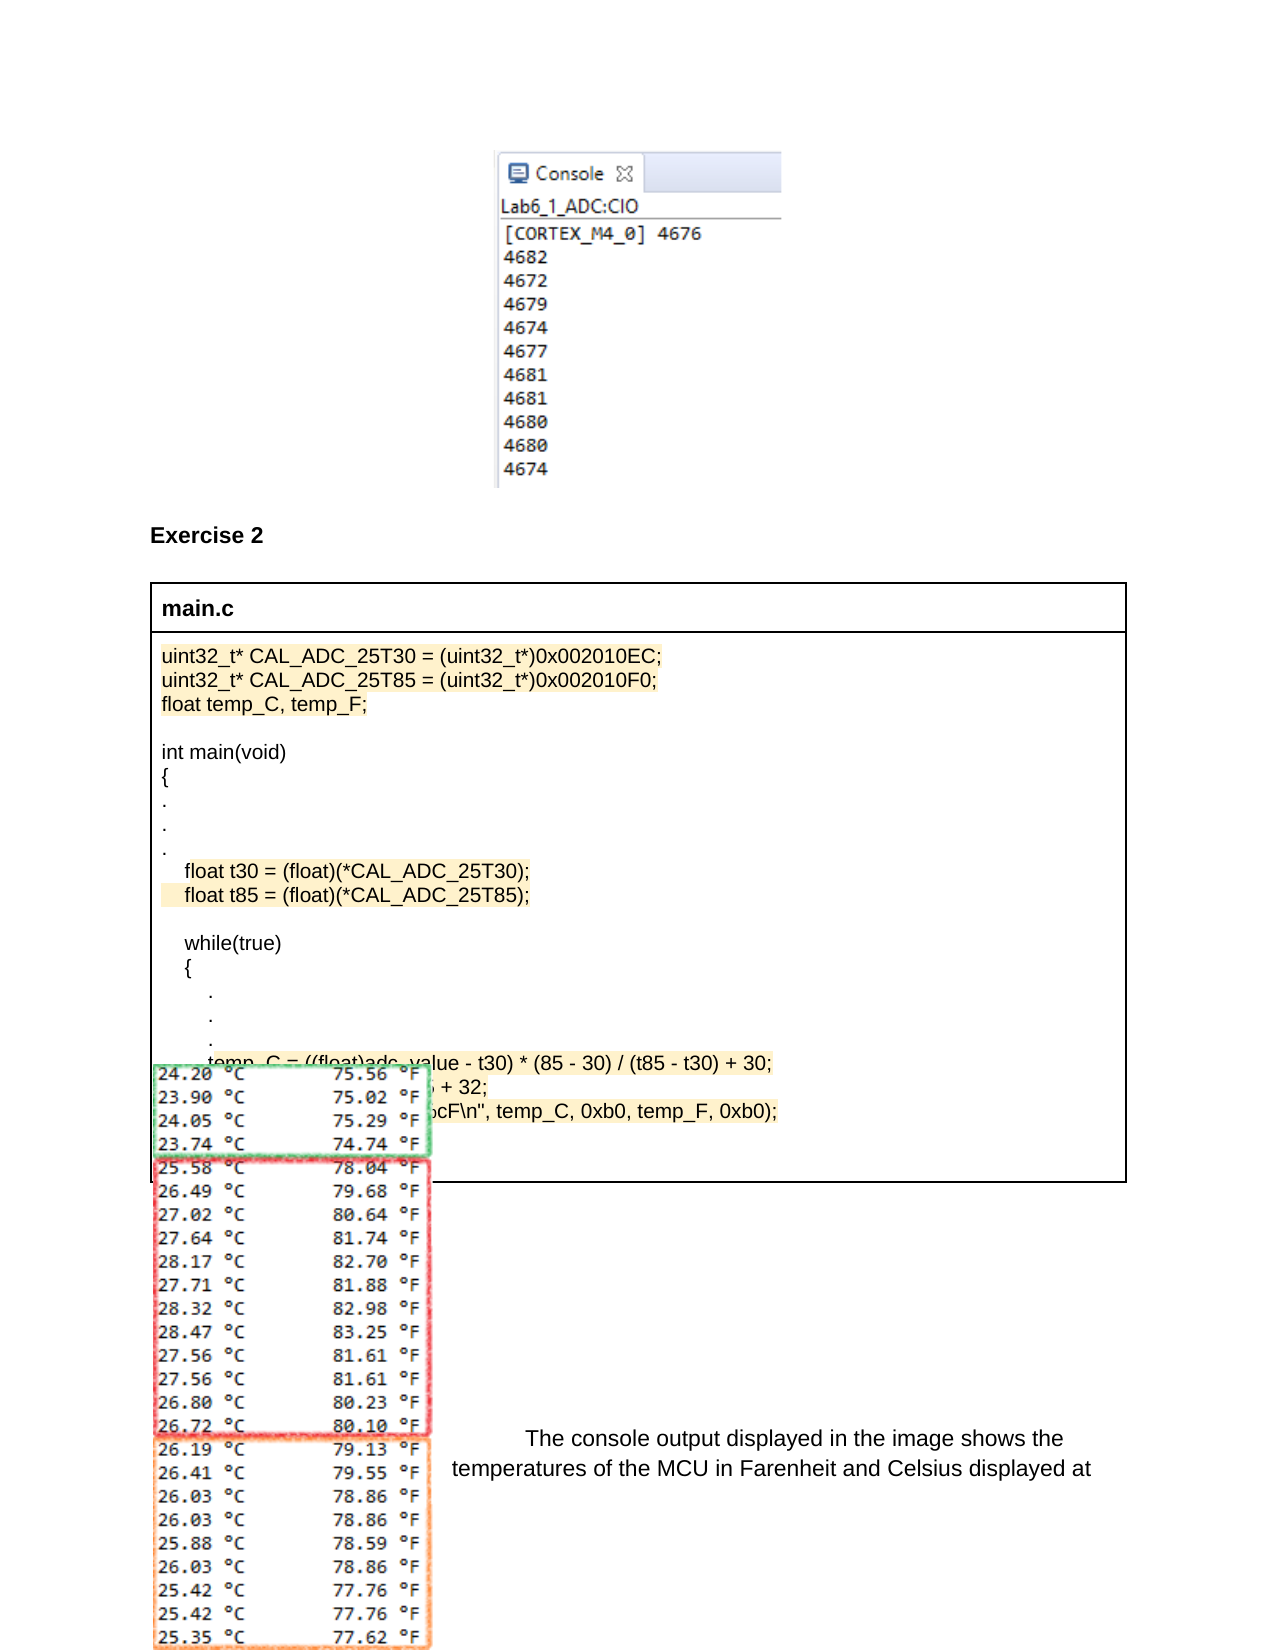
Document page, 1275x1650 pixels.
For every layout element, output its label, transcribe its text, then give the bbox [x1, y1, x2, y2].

text Exercise 2 [150, 522, 1125, 548]
picture [153, 1064, 433, 1650]
table_cell uint32_t* CAL_ADC_25T30 = (uint32_t*)0x002010EC; uint32_t* CAL_ADC_25T85 = (uint32_t*)0x002010F0; float temp_C, temp_F; int main(void) { . . . float t30 = (float)(*CAL_ADC_25T30); float t85 = (float)(*CAL_ADC_25T85); while(true) { . . . temp_C = ((float)adc_value - t30) * (85 - 30) / (t85 - t30) + 30; temp_F = temp_C * 9 / 5 + 32; printf("%.2f %cC\t%.2f %cF\n", temp_C, 0xb0, temp_F, 0xb0); } } [152, 633, 1125, 1181]
picture [493, 150, 782, 488]
table_header main.c [152, 584, 1125, 631]
